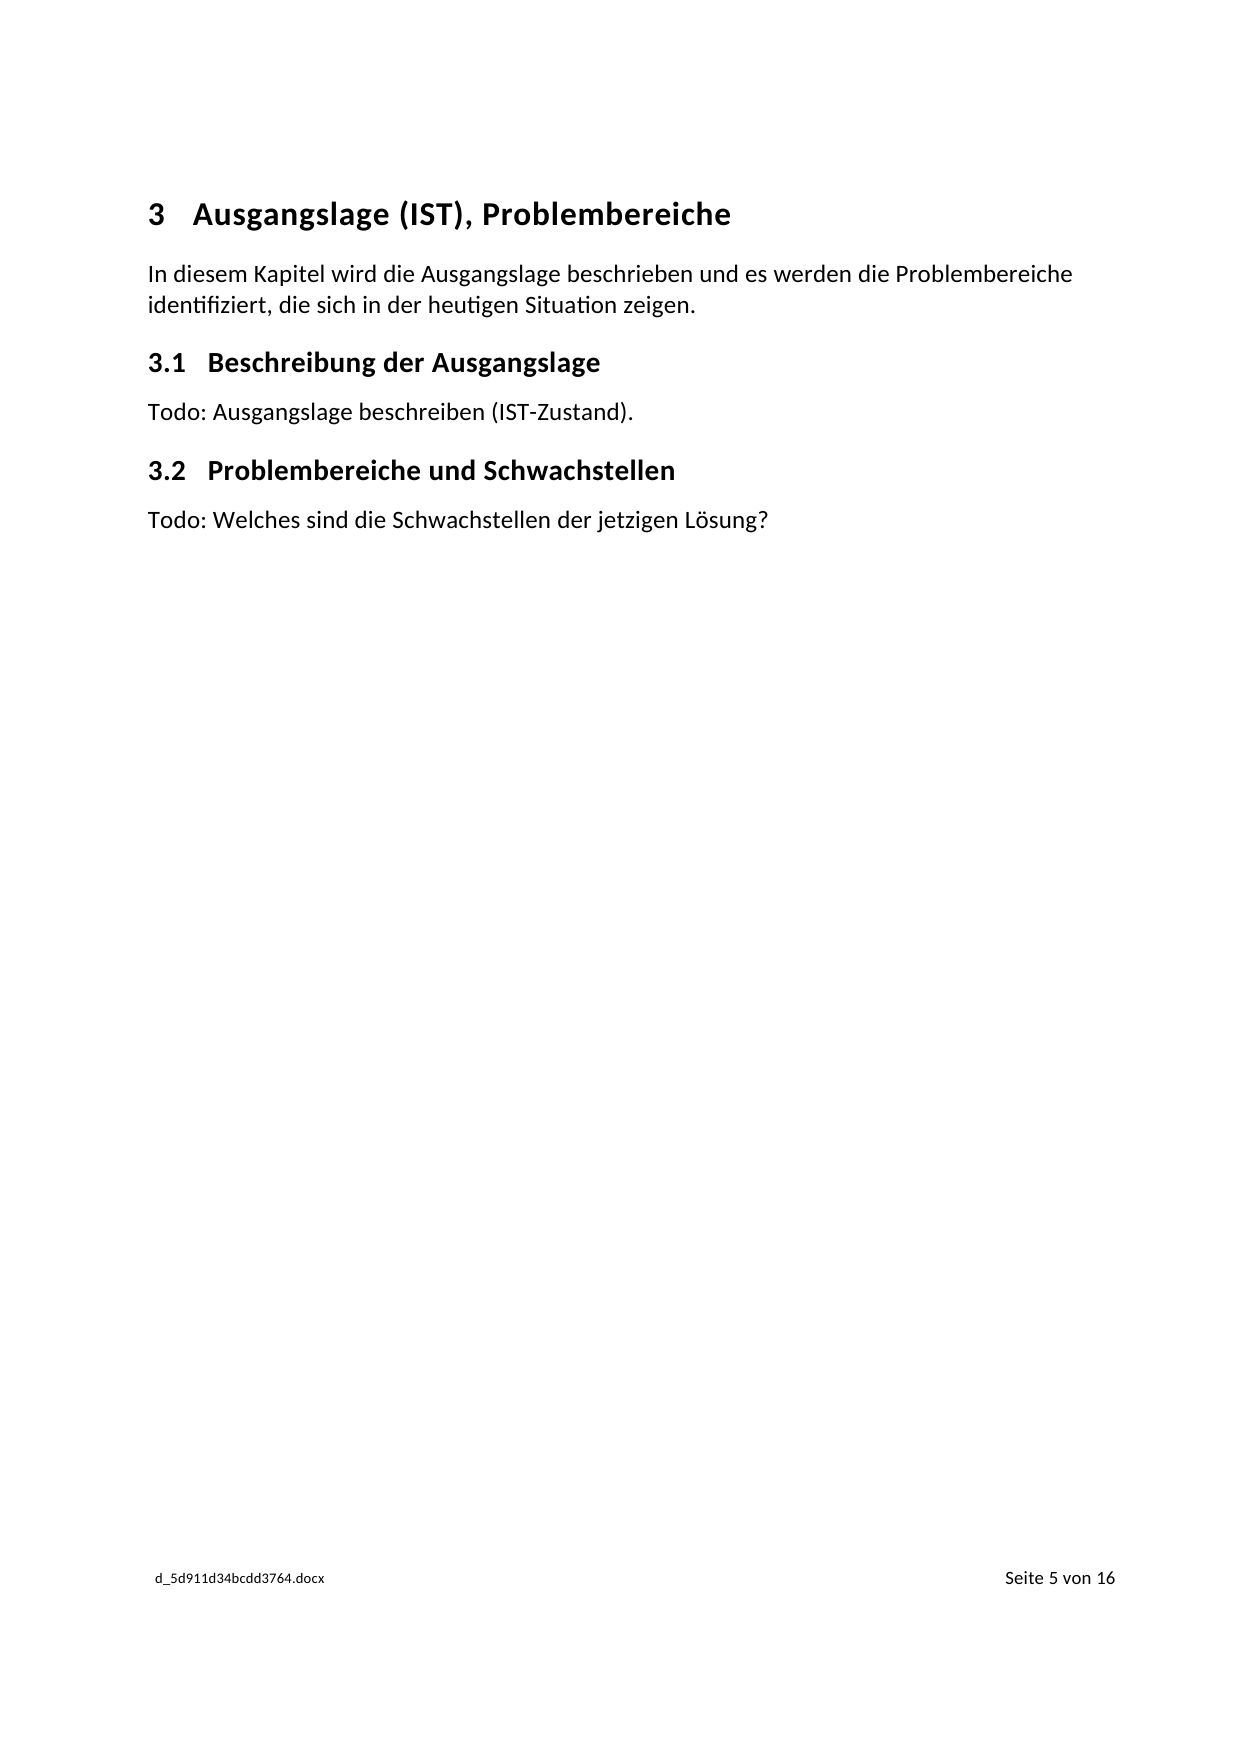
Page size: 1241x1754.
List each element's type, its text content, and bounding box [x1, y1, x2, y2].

text Todo: Ausgangslage beschreiben (IST-Zustand). [148, 397, 1134, 427]
subtitle Problembereiche und Schwachstellen [148, 452, 1134, 488]
subtitle Beschreibung der Ausgangslage [148, 344, 1134, 380]
text Todo: Welches sind die Schwachstellen der jetzigen Lösung? [148, 504, 1134, 535]
text In diesem Kapitel wird die Ausgangslage beschrieben und es werden die Problembereiche identifiziert, die sich in der heutigen Situation zeigen. [148, 258, 1134, 319]
subtitle Ausgangslage (IST), Problembereiche [148, 192, 1134, 233]
